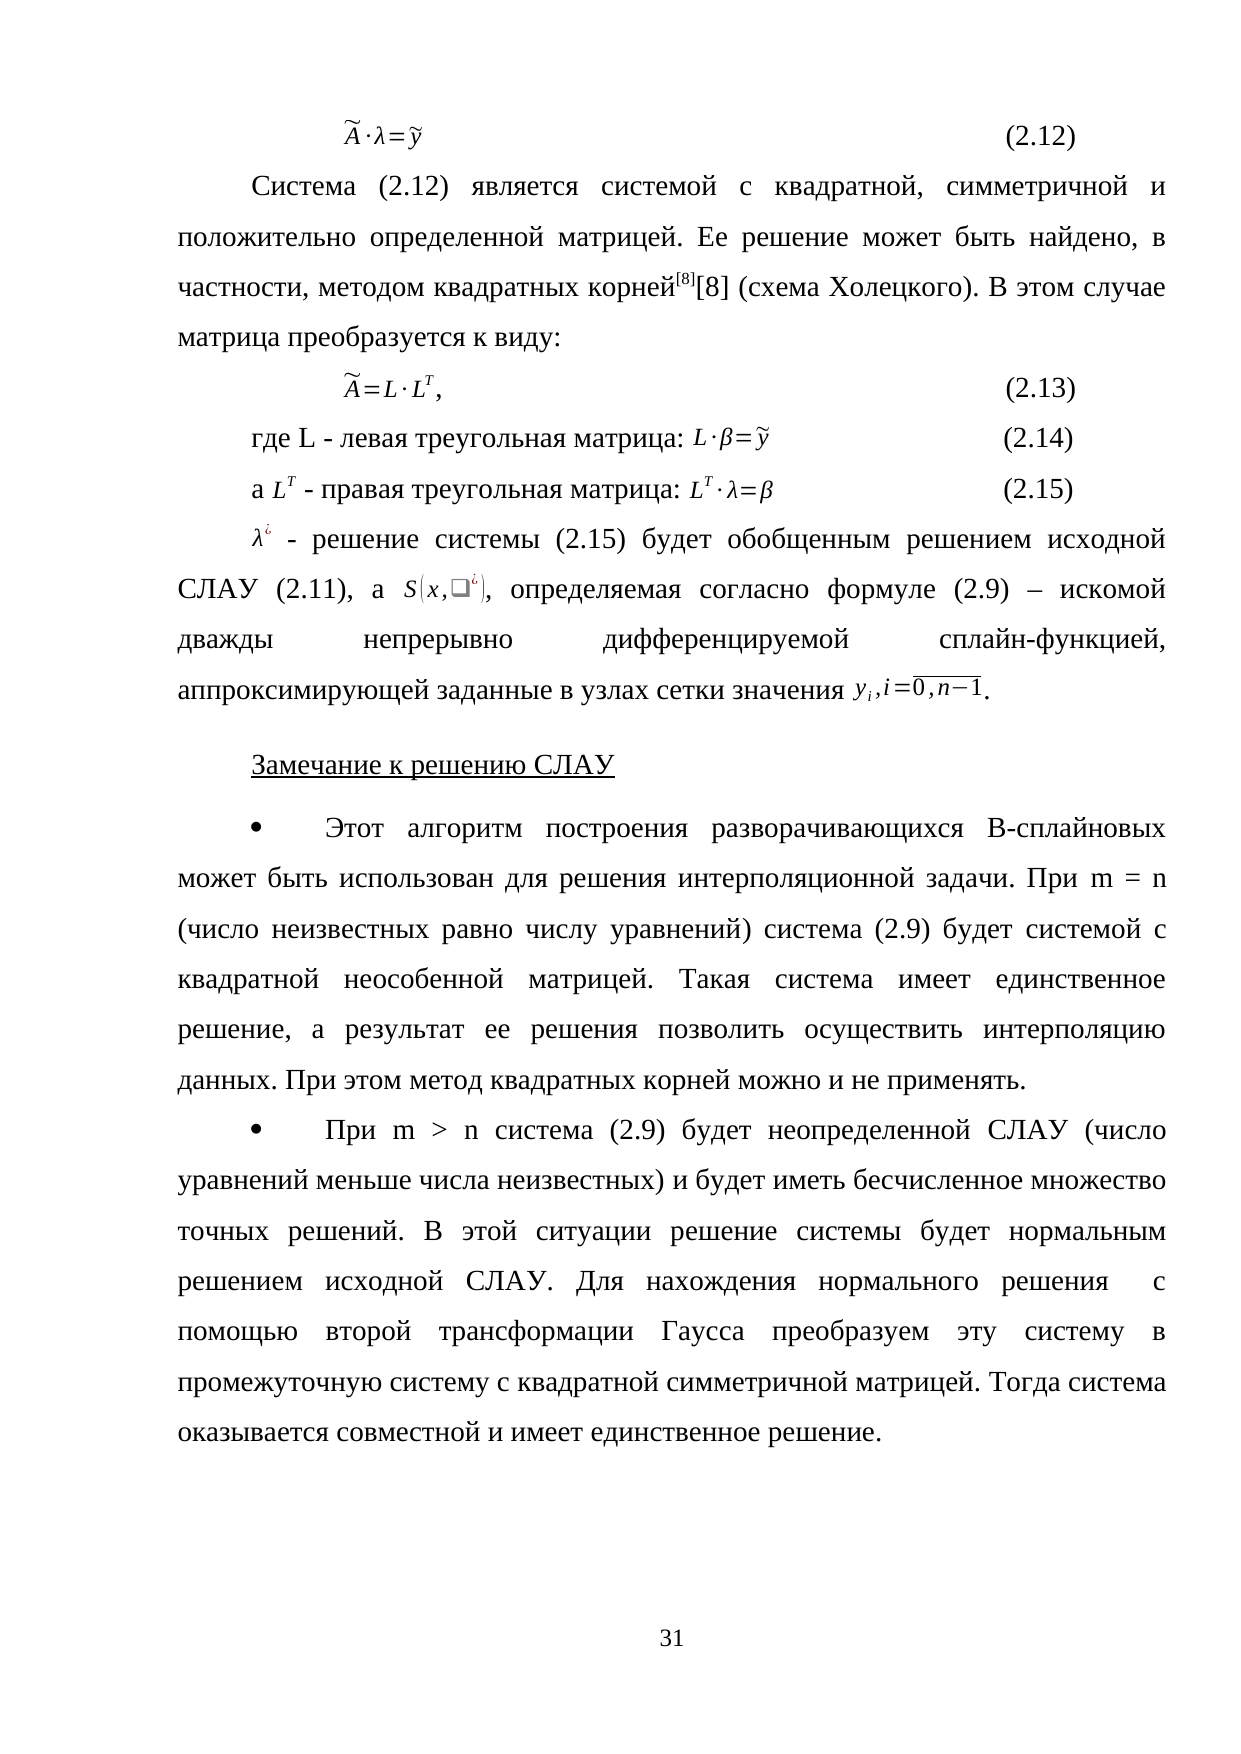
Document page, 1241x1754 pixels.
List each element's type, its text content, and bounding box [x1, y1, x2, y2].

text (2.12) [177, 118, 1167, 152]
list При m > n система (2.9) будет неопределенной СЛАУ (число уравнений меньше числа неизвестных) и будет иметь бесчисленное множество точных решений. В этой ситуации решение системы будет нормальным решением исходной СЛАУ. Для нахождения нормального решения с помощью второй трансформации Гаусса преобразуем эту систему в промежуточную систему с квадратной симметричной матрицей. Тогда система оказывается совместной и имеет единственное решение. [177, 1112, 1167, 1448]
text Система (2.12) является системой с квадратной, симметричной и положительно определенной матрицей. Ее решение может быть найдено, в частности, методом квадратных корней[8] (схема Холецкого). В этом случае матрица преобразуется к виду: [177, 168, 1167, 353]
list Этот алгоритм построения разворачивающихся B-сплайновых может быть использован для решения интерполяционной задачи. При m = n (число неизвестных равно числу уравнений) система (2.9) будет cистемой с квадратной неособенной матрицей. Такая система имеет единственное решение, а результат ее решения позволить осуществить интерполяцию данных. При этом метод квадратных корней можно и не применять. [177, 810, 1167, 1095]
text - решение системы (2.15) будет обобщенным решением исходной СЛАУ (2.11), а , определяемая согласно формуле (2.9) – искомой дважды непрерывно дифференцируемой сплайн-функцией, аппроксимирующей заданные в узлах сетки значения . [177, 521, 1167, 706]
text а - правая треугольная матрица: (2.15) [251, 471, 1167, 504]
text Замечание к решению СЛАУ [177, 747, 1167, 781]
text где L - левая треугольная матрица: (2.14) [251, 420, 1167, 454]
text , (2.13) [177, 370, 1167, 404]
